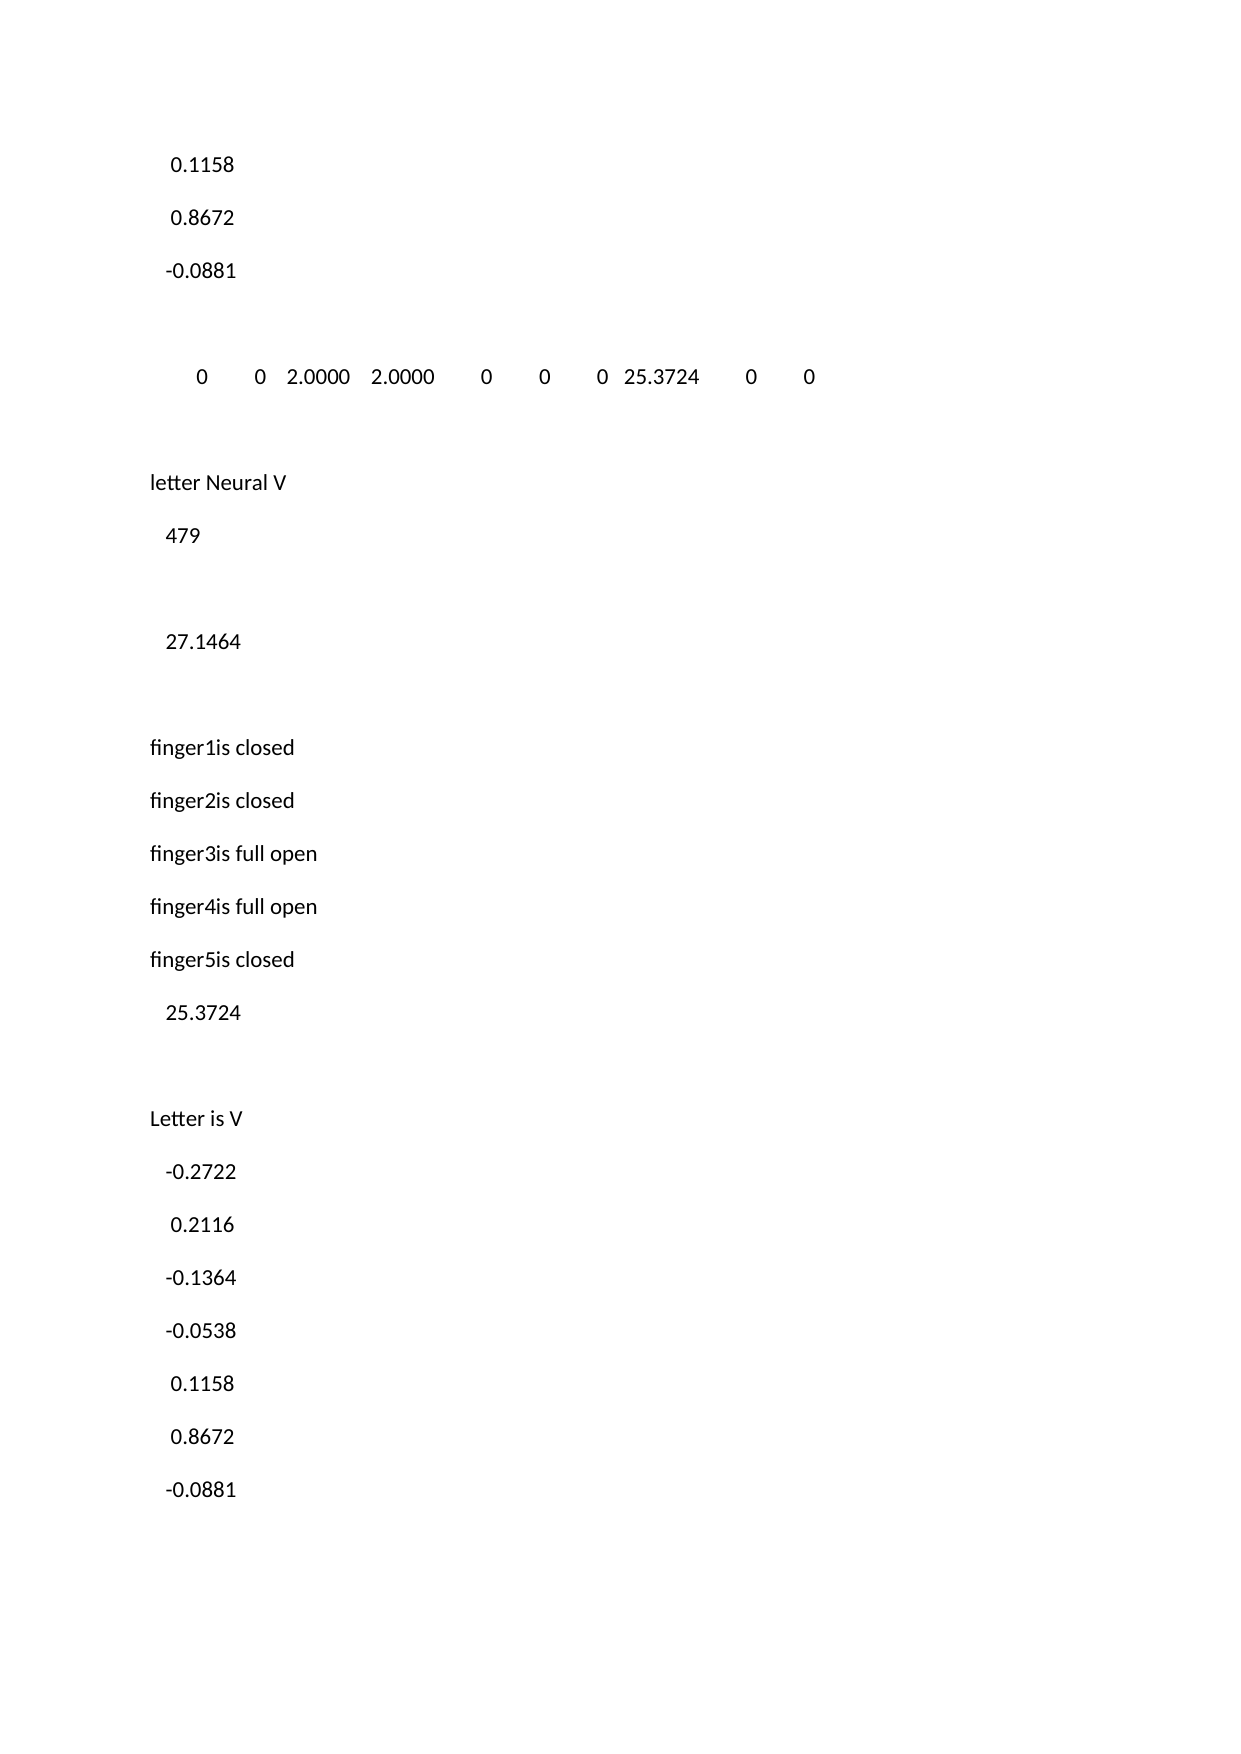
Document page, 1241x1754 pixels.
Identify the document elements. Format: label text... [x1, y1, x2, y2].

text letter Neural V [150, 468, 1090, 496]
text finger2is closed [150, 786, 1090, 814]
text -0.2722 [150, 1157, 1090, 1185]
text 0 0 2.0000 2.0000 0 0 0 25.3724 0 0 [150, 362, 1090, 390]
text 479 [150, 521, 1090, 549]
text 0.8672 [150, 203, 1090, 231]
text finger4is full open [150, 892, 1090, 920]
text 0.1158 [150, 150, 1090, 178]
text -0.1364 [150, 1263, 1090, 1291]
text finger3is full open [150, 839, 1090, 867]
text 27.1464 [150, 627, 1090, 655]
text -0.0881 [150, 1476, 1090, 1503]
text -0.0881 [150, 256, 1090, 284]
text 25.3724 [150, 998, 1090, 1026]
text 0.1158 [150, 1369, 1090, 1397]
text Letter is V [150, 1104, 1090, 1132]
text 0.2116 [150, 1210, 1090, 1238]
text -0.0538 [150, 1316, 1090, 1344]
text 0.8672 [150, 1422, 1090, 1451]
text finger5is closed [150, 945, 1090, 973]
text finger1is closed [150, 733, 1090, 761]
